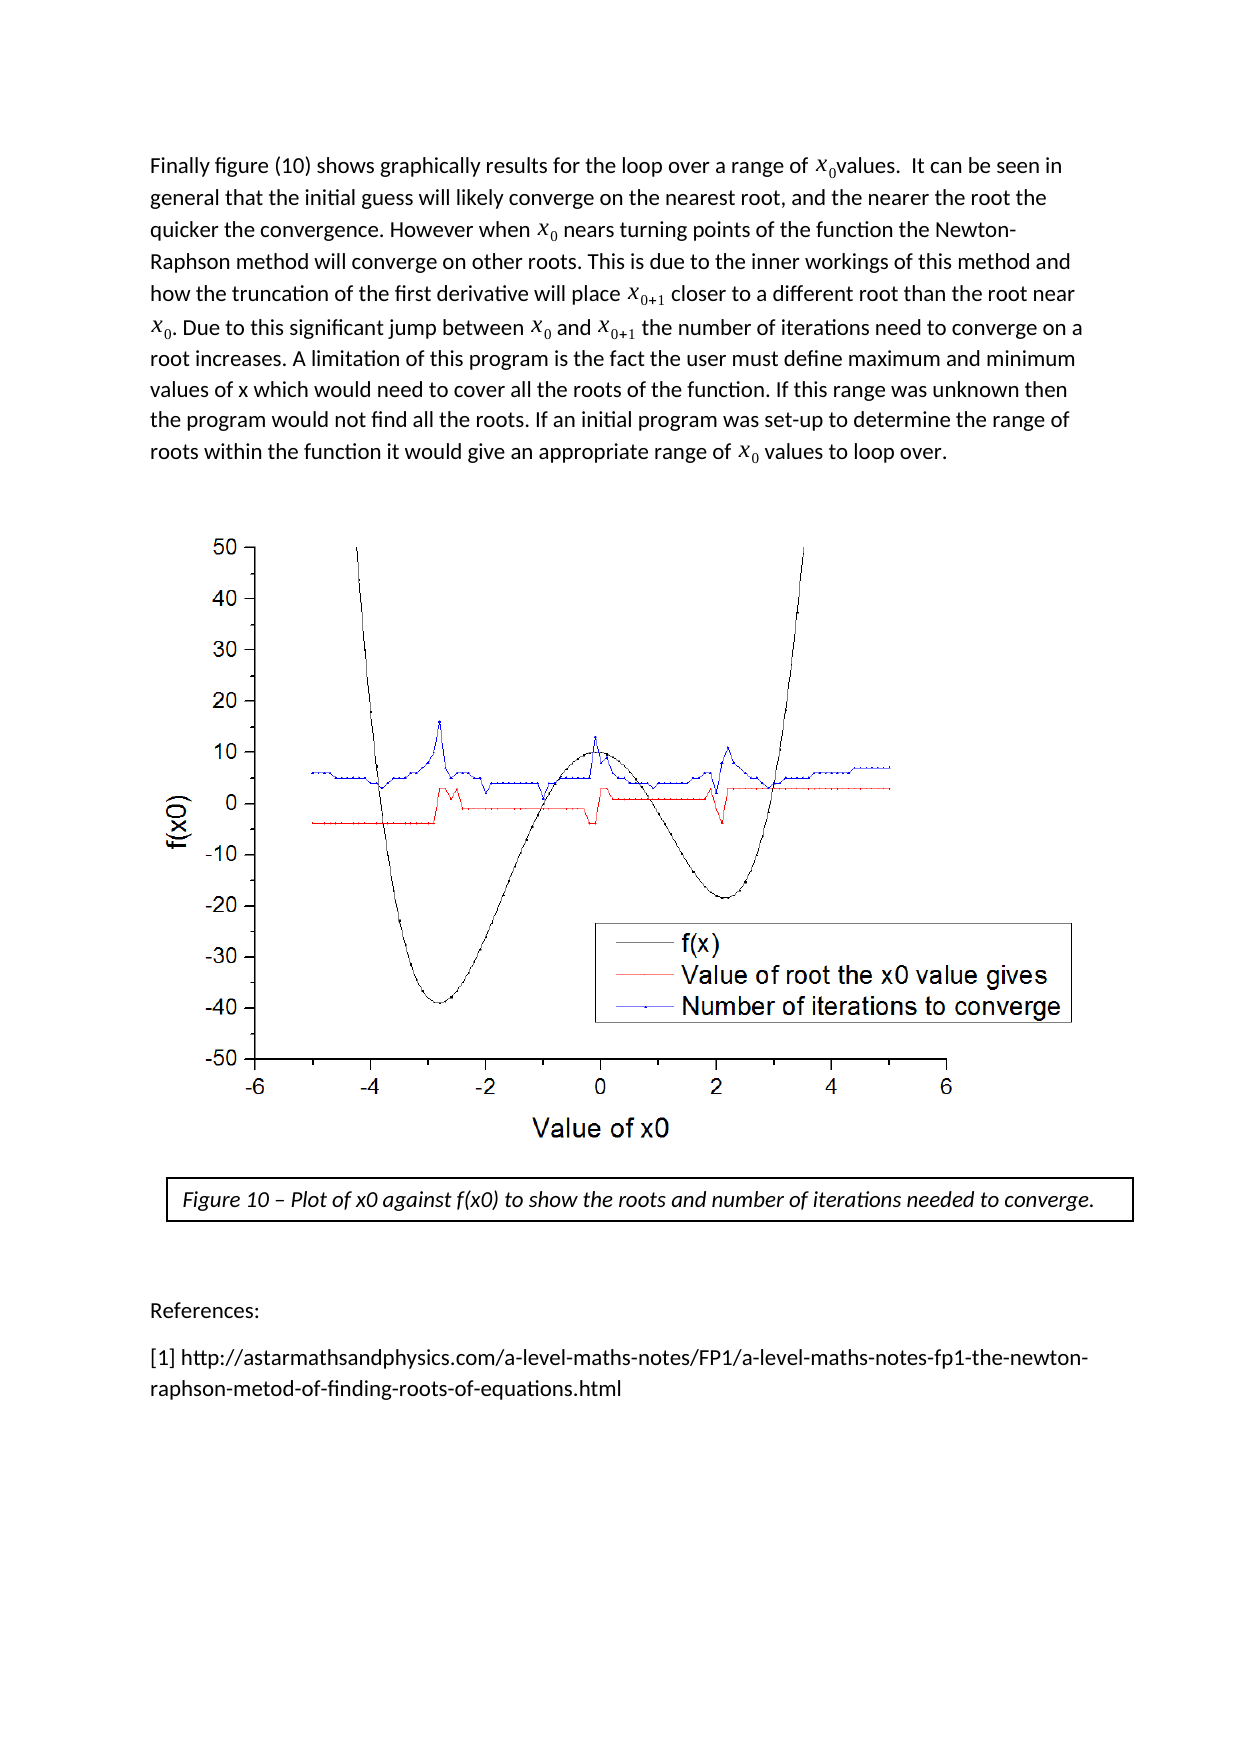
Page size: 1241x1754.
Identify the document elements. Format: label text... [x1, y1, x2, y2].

text [1] http://astarmathsandphysics.com/a-level-maths-notes/FP1/a-level-maths-notes-fp1-the-newton-raphson-metod-of-finding-roots-of-equations.html [150, 1343, 1090, 1402]
text References: [150, 1297, 1090, 1324]
picture [140, 503, 1081, 1153]
text Finally figure (10) shows graphically results for the loop over a range of values. It can be seen in general that the initial guess will likely converge on the nearest root, and the nearer the root the quicker the convergence. However when nears turning points of the function the Newton-Raphson method will converge on other roots. This is due to the inner workings of this method and how the truncation of the first derivative will place closer to a different root than the root near . Due to this significant jump between and the number of iterations need to converge on a root increases. A limitation of this program is the fact the user must define maximum and minimum values of x which would need to cover all the roots of the function. If this range was unknown then the program would not find all the roots. If an initial program was set-up to determine the range of roots within the function it would give an appropriate range of values to loop over. [150, 150, 1090, 467]
